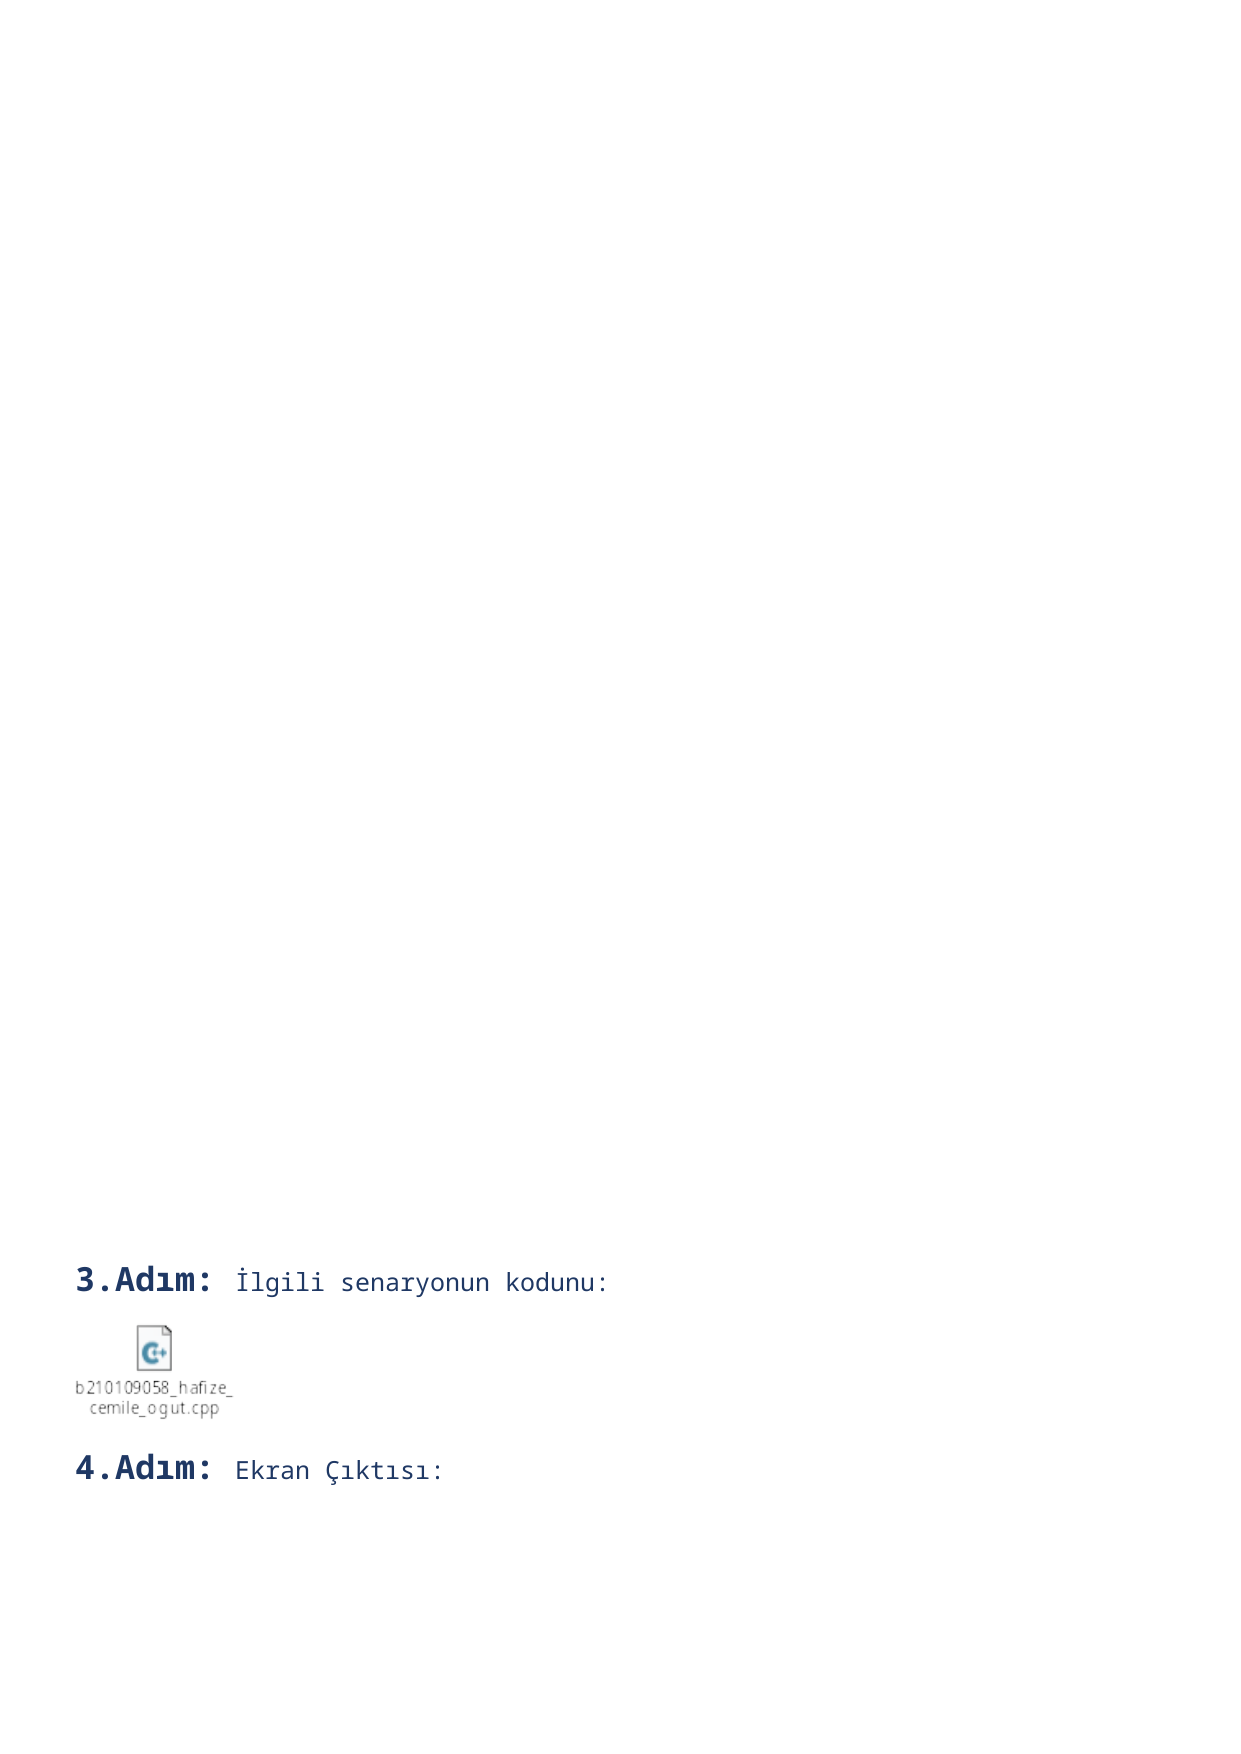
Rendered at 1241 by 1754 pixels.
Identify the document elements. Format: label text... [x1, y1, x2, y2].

text 4.Adım: Ekran Çıktısı: [75, 1444, 1165, 1489]
text 3.Adım: İlgili senaryonun kodunu: [75, 1256, 1165, 1302]
